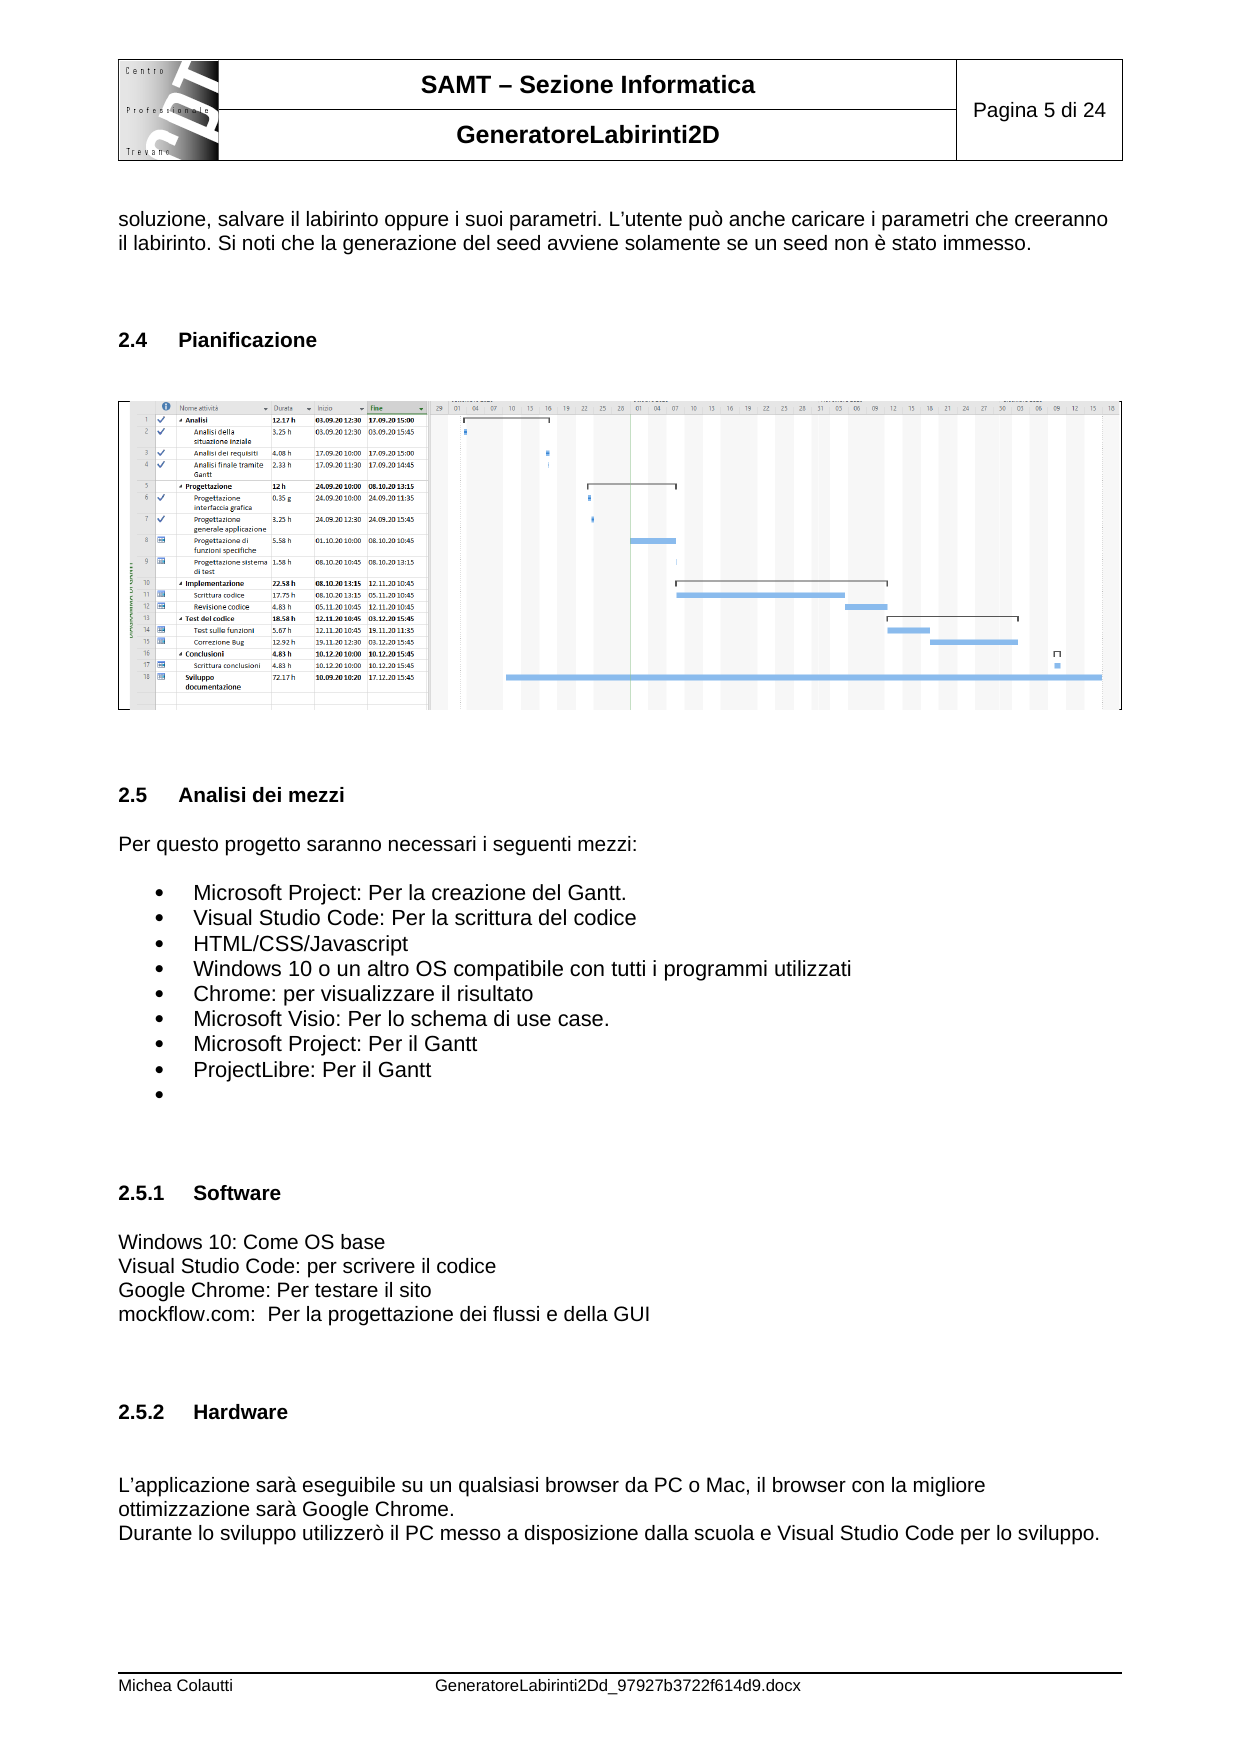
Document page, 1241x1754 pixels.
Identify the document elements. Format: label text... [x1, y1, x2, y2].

subtitle Software [118, 1181, 1122, 1205]
subtitle Hardware [118, 1399, 1122, 1423]
text Google Chrome: Per testare il sito [118, 1278, 1122, 1302]
text Per questo progetto saranno necessari i seguenti mezzi: [118, 832, 1122, 856]
subtitle Analisi dei mezzi [118, 783, 1122, 807]
picture [129, 401, 1120, 710]
list Chrome: per visualizzare il risultato [156, 981, 1122, 1006]
list Microsoft Project: Per la creazione del Gantt. [156, 880, 1122, 905]
subtitle Pianificazione [118, 328, 1122, 352]
text mockflow.com: Per la progettazione dei flussi e della GUI [118, 1302, 1122, 1326]
table_header [119, 402, 129, 709]
text L’applicazione sarà eseguibile su un qualsiasi browser da PC o Mac, il browser con la migliore ottimizzazione sarà Google Chrome. [118, 1472, 1122, 1520]
list ProjectLibre: Per il Gantt [156, 1056, 1122, 1082]
list Windows 10 o un altro OS compatibile con tutti i programmi utilizzati [156, 956, 1122, 981]
text Windows 10: Come OS base [118, 1230, 1122, 1254]
text Visual Studio Code: per scrivere il codice [118, 1254, 1122, 1278]
text Durante lo sviluppo utilizzerò il PC messo a disposizione dalla scuola e Visual Studio Code per lo sviluppo. [118, 1520, 1122, 1544]
list Microsoft Visio: Per lo schema di use case. [156, 1006, 1122, 1031]
list HTML/CSS/Javascript [156, 930, 1122, 956]
list Microsoft Project: Per il Gantt [156, 1031, 1122, 1056]
list Visual Studio Code: Per la scrittura del codice [156, 905, 1122, 930]
picture [118, 60, 219, 160]
